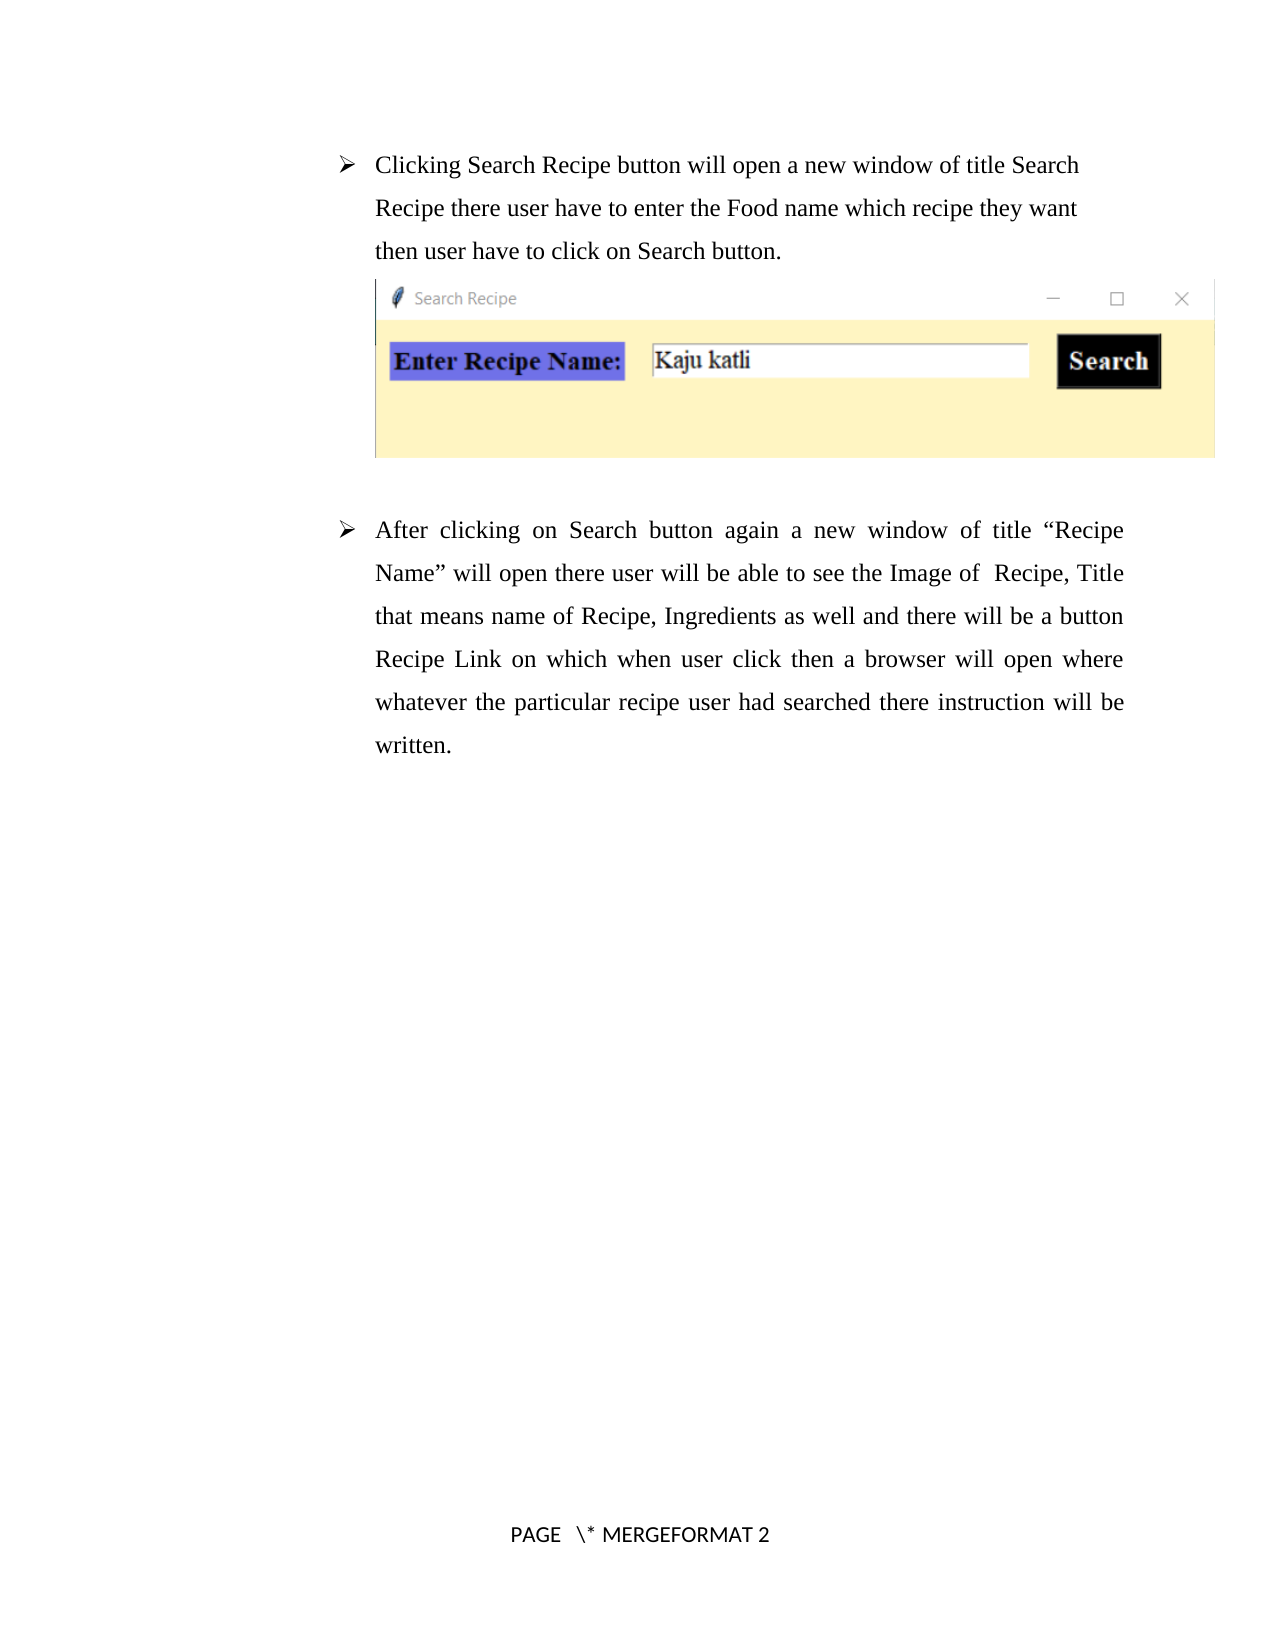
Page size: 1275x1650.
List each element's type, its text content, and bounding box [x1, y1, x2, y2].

list After clicking on Search button again a new window of title “Recipe Name” will open there user will be able to see the Image of Recipe, Title that means name of Recipe, Ingredients as well and there will be a button Recipe Link on which when user click then a browser will open where whatever the particular recipe user had searched there instruction will be written. [337, 515, 1125, 759]
list Clicking Search Recipe button will open a new window of title Search Recipe there user have to enter the Food name which recipe they want then user have to click on Search button. [337, 150, 1125, 265]
picture [375, 279, 1215, 458]
